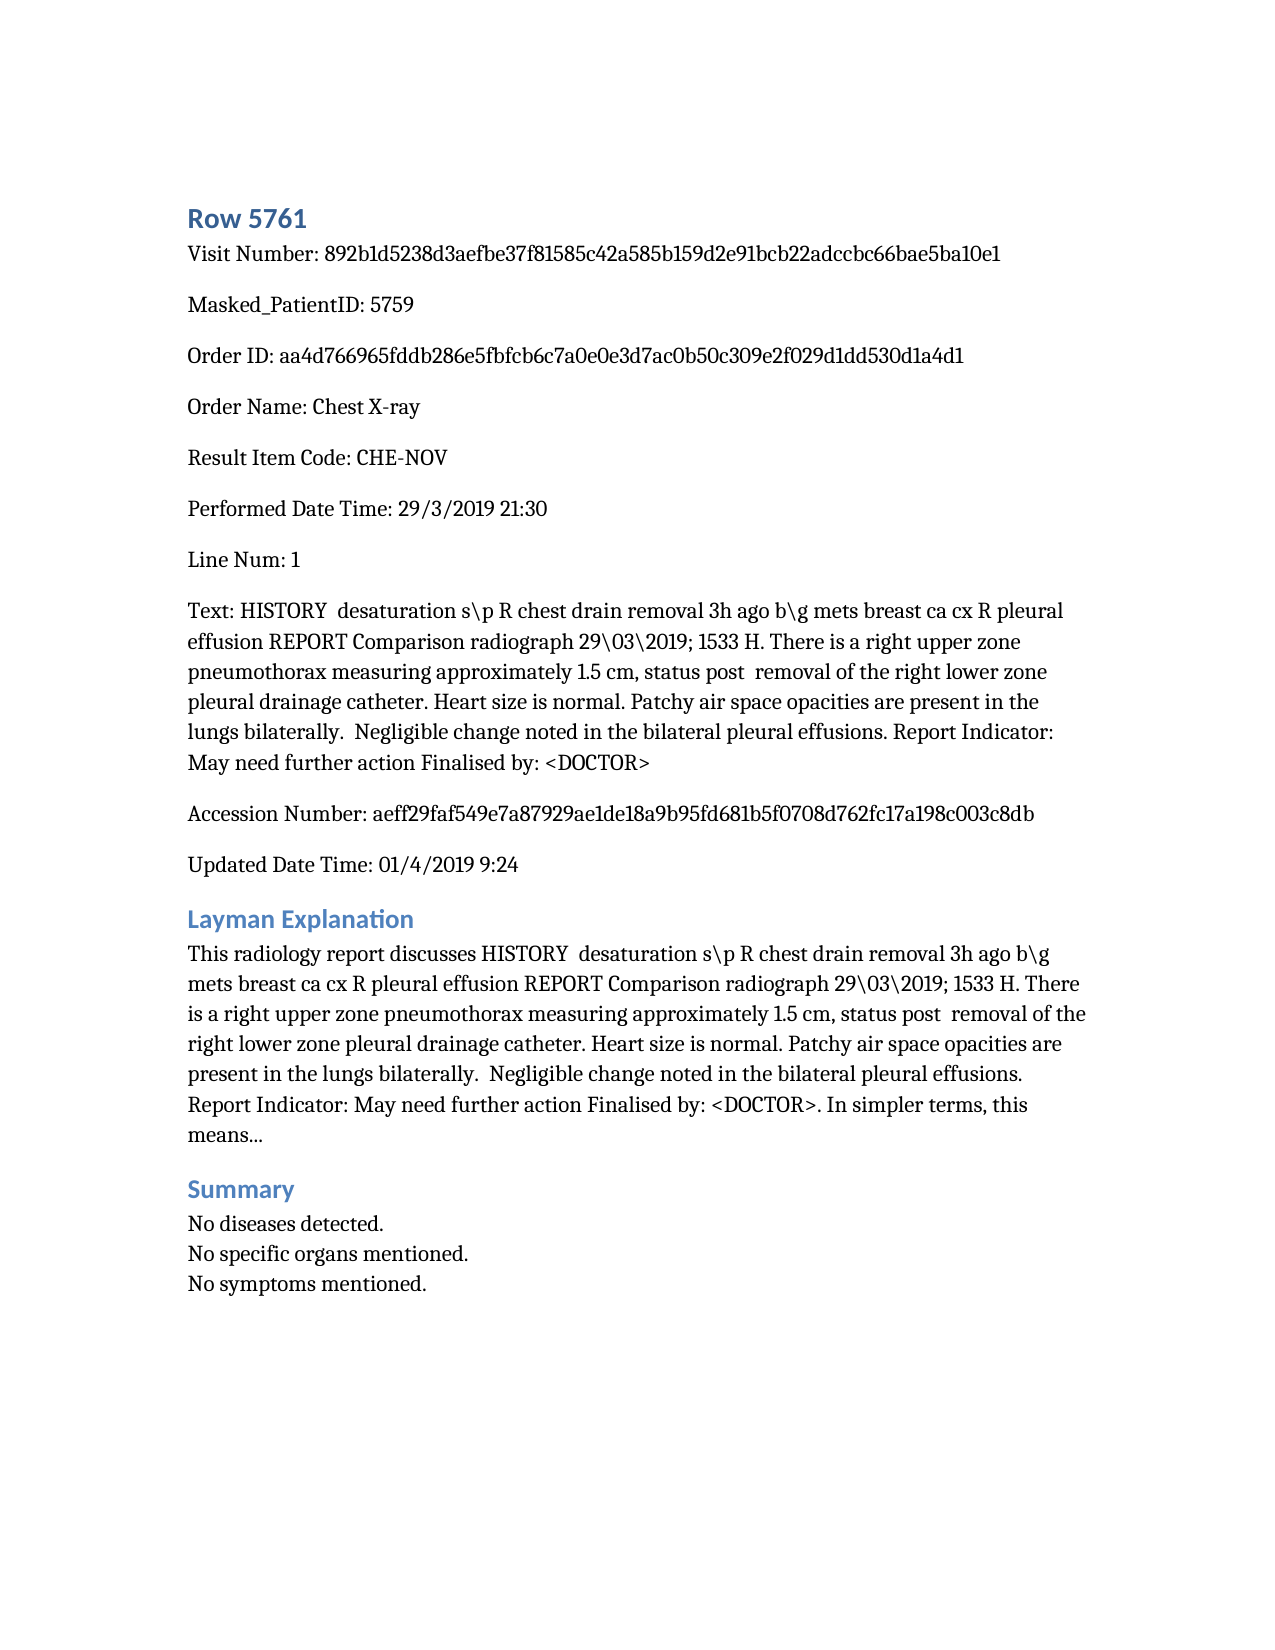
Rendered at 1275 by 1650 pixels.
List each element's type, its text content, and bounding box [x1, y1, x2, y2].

text This radiology report discusses HISTORY desaturation s\p R chest drain removal 3h ago b\g mets breast ca cx R pleural effusion REPORT Comparison radiograph 29\03\2019; 1533 H. There is a right upper zone pneumothorax measuring approximately 1.5 cm, status post removal of the right lower zone pleural drainage catheter. Heart size is normal. Patchy air space opacities are present in the lungs bilaterally. Negligible change noted in the bilateral pleural effusions. Report Indicator: May need further action Finalised by: <DOCTOR>. In simpler terms, this means... [187, 940, 1087, 1148]
subtitle Row 5761 [187, 200, 1087, 236]
text Accession Number: aeff29faf549e7a87929ae1de18a9b95fd681b5f0708d762fc17a198c003c8db [187, 800, 1087, 827]
text Result Item Code: CHE-NOV [187, 445, 1087, 471]
text Order Name: Chest X-ray [187, 394, 1087, 420]
text Performed Date Time: 29/3/2019 21:30 [187, 496, 1087, 522]
text Visit Number: 892b1d5238d3aefbe37f81585c42a585b159d2e91bcb22adccbc66bae5ba10e1 [187, 241, 1087, 267]
text Line Num: 1 [187, 547, 1087, 573]
text Order ID: aa4d766965fddb286e5fbfcb6c7a0e0e3d7ac0b50c309e2f029d1dd530d1a4d1 [187, 343, 1087, 369]
subtitle Summary [187, 1173, 1087, 1206]
text Text: HISTORY desaturation s\p R chest drain removal 3h ago b\g mets breast ca cx R pleural effusion REPORT Comparison radiograph 29\03\2019; 1533 H. There is a right upper zone pneumothorax measuring approximately 1.5 cm, status post removal of the right lower zone pleural drainage catheter. Heart size is normal. Patchy air space opacities are present in the lungs bilaterally. Negligible change noted in the bilateral pleural effusions. Report Indicator: May need further action Finalised by: <DOCTOR> [187, 598, 1087, 776]
subtitle Layman Explanation [187, 902, 1087, 935]
text Masked_PatientID: 5759 [187, 292, 1087, 318]
text Updated Date Time: 01/4/2019 9:24 [187, 851, 1087, 878]
text No diseases detected. No specific organs mentioned. No symptoms mentioned. [187, 1211, 1087, 1297]
